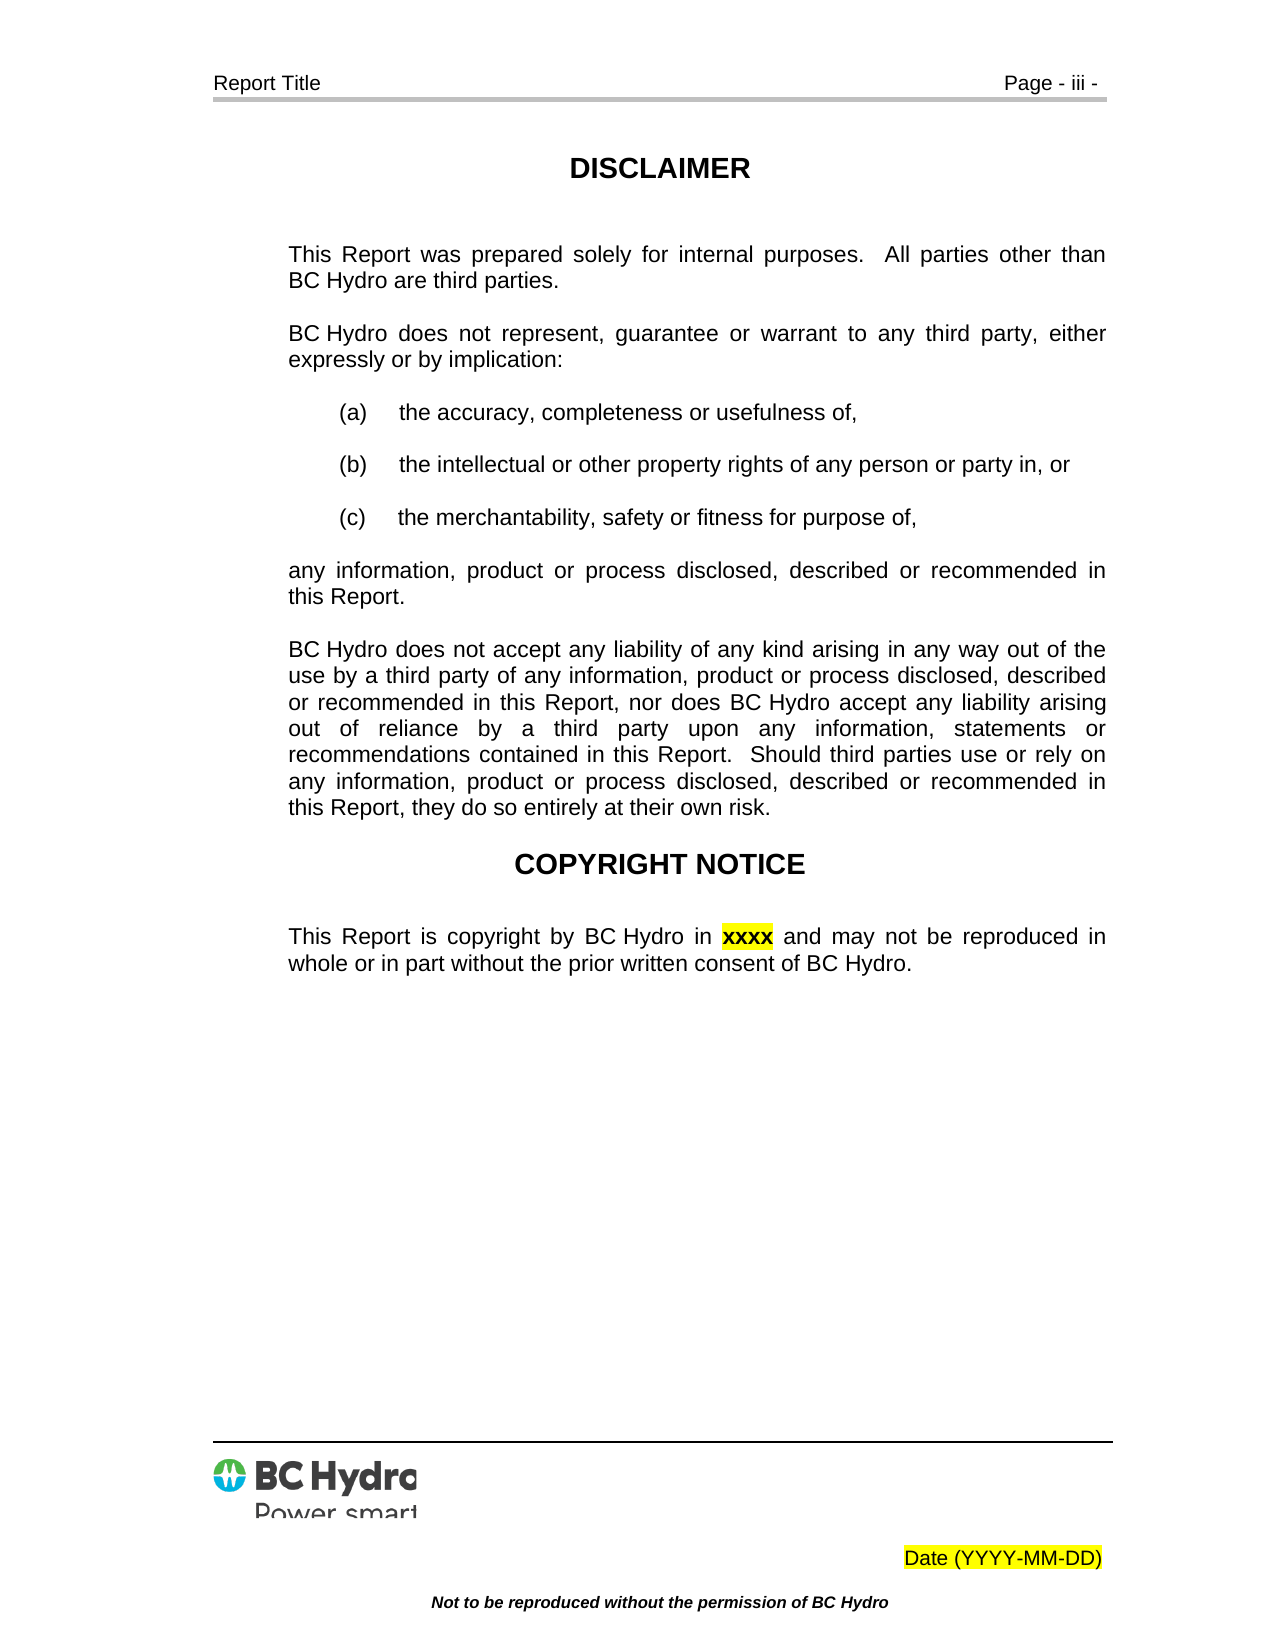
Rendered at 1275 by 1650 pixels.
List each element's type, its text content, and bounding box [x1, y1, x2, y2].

text (c) the merchantability, safety or fitness for purpose of, [288, 504, 1107, 530]
text BC Hydro does not represent, guarantee or warrant to any third party, either expressly or by implication: [288, 319, 1107, 372]
text (a) the accuracy, completeness or usefulness of, [288, 399, 1107, 425]
text any information, product or process disclosed, described or recommended in this Report. [288, 557, 1107, 609]
text BC Hydro does not accept any liability of any kind arising in any way out of the use by a third party of any information, product or process disclosed, described or recommended in this Report, nor does BC Hydro accept any liability arising out of reliance by a third party upon any information, statements or recommendations contained in this Report. Should third parties use or rely on any information, product or process disclosed, described or recommended in this Report, they do so entirely at their own risk. [288, 636, 1107, 820]
text This Report is copyright by BC Hydro in xxxx and may not be reproduced in whole or in part without the prior written consent of BC Hydro. [288, 923, 1107, 976]
text COPYRIGHT NOTICE [213, 847, 1107, 880]
title DISCLAIMER [213, 151, 1107, 184]
text (b) the intellectual or other property rights of any person or party in, or [288, 451, 1107, 478]
text This Report was prepared solely for internal purposes. All parties other than BC Hydro are third parties. [288, 241, 1107, 293]
